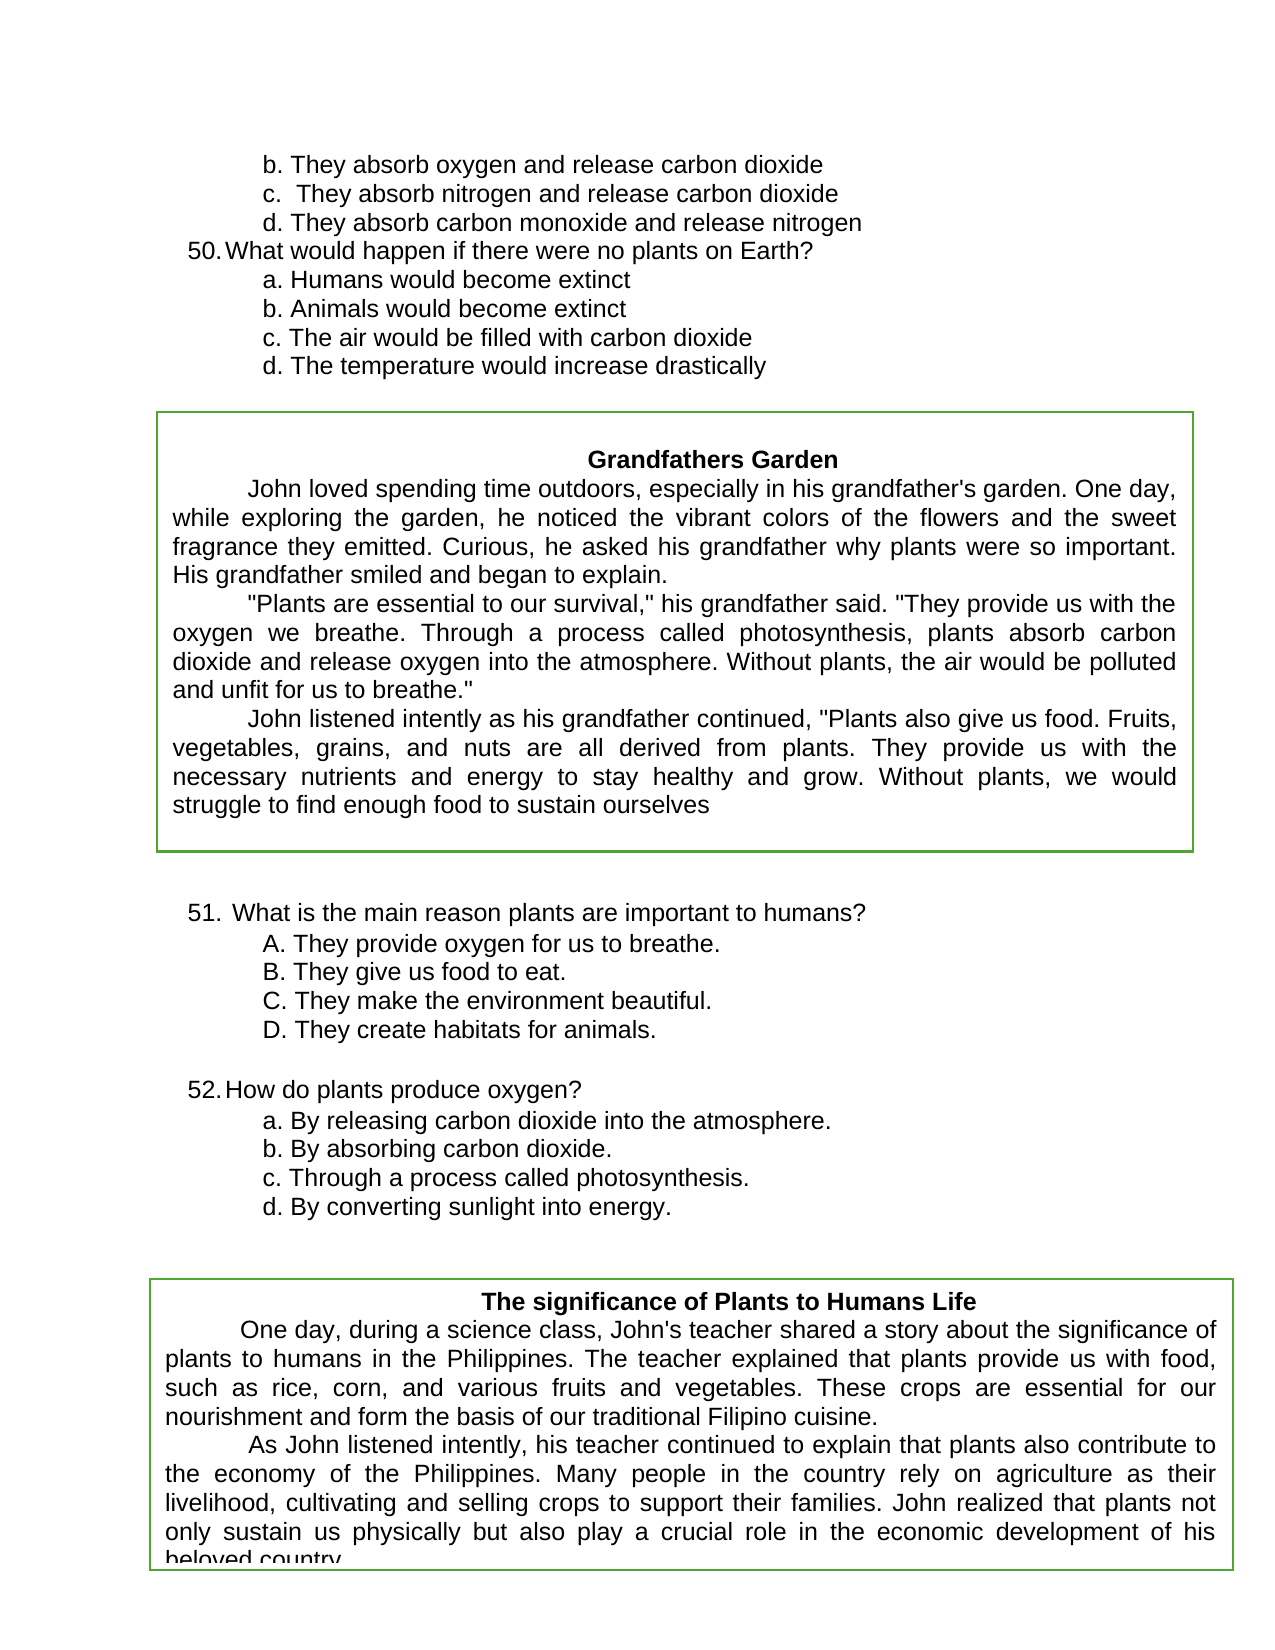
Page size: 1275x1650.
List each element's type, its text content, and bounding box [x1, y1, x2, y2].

list C. They make the environment beautiful. [262, 986, 1125, 1015]
list d. By converting sunlight into energy. [262, 1192, 1125, 1221]
list What is the main reason plants are important to humans? [187, 897, 1125, 926]
list d. The temperature would increase drastically [262, 351, 1125, 380]
list b. Animals would become extinct [262, 294, 1125, 322]
list What would happen if there were no plants on Earth? [187, 236, 1125, 265]
list A. They provide oxygen for us to breathe. [262, 928, 1125, 957]
list a. By releasing carbon dioxide into the atmosphere. [262, 1106, 1125, 1134]
list B. They give us food to eat. [262, 957, 1125, 986]
list D. They create habitats for animals. [262, 1015, 1125, 1043]
list a. Humans would become extinct [262, 265, 1125, 294]
list c. Through a process called photosynthesis. [262, 1163, 1125, 1192]
list How do plants produce oxygen? [187, 1074, 1125, 1103]
list d. They absorb carbon monoxide and release nitrogen [262, 207, 1125, 236]
list c. The air would be filled with carbon dioxide [262, 322, 1125, 351]
list b. By absorbing carbon dioxide. [262, 1134, 1125, 1163]
list c. They absorb nitrogen and release carbon dioxide [262, 179, 1125, 207]
list b. They absorb oxygen and release carbon dioxide [262, 150, 1125, 179]
